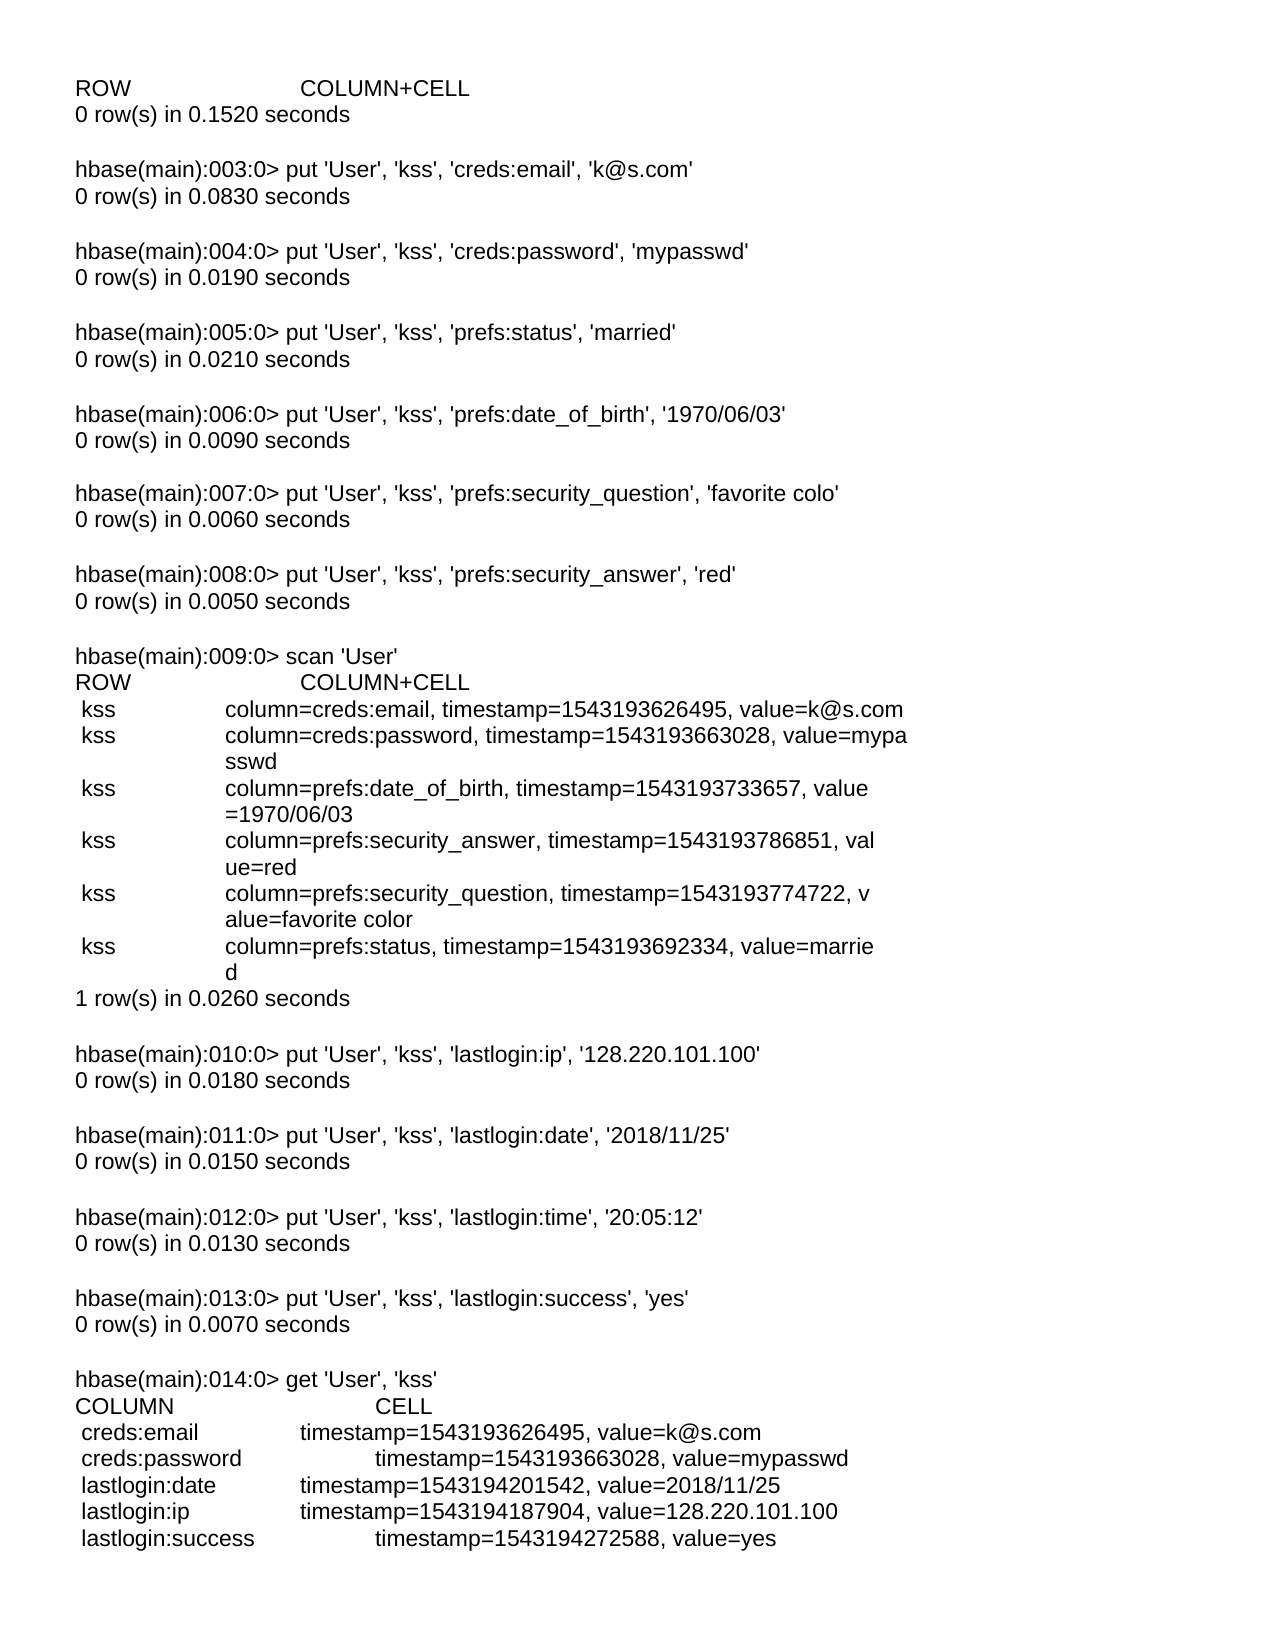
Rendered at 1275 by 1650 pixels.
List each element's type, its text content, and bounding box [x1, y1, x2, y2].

text lastlogin:success timestamp=1543194272588, value=yes [75, 1524, 1200, 1551]
text alue=favorite color [75, 906, 1200, 933]
text sswd [75, 748, 1200, 774]
text creds:password timestamp=1543193663028, value=mypasswd [75, 1445, 1200, 1472]
text creds:email timestamp=1543193626495, value=k@s.com [75, 1419, 1200, 1445]
text d [75, 959, 1200, 985]
text hbase(main):007:0> put 'User', 'kss', 'prefs:security_question', 'favorite colo' [75, 480, 1200, 506]
text hbase(main):004:0> put 'User', 'kss', 'creds:password', 'mypasswd' [75, 238, 1200, 264]
text 0 row(s) in 0.0050 seconds [75, 588, 1200, 614]
text 0 row(s) in 0.0210 seconds [75, 346, 1200, 372]
text kss column=prefs:security_answer, timestamp=1543193786851, val [75, 827, 1200, 854]
text 0 row(s) in 0.0830 seconds [75, 183, 1200, 209]
text kss column=creds:password, timestamp=1543193663028, value=mypa [75, 722, 1200, 748]
text lastlogin:date timestamp=1543194201542, value=2018/11/25 [75, 1472, 1200, 1498]
text 0 row(s) in 0.0130 seconds [75, 1230, 1200, 1256]
text lastlogin:ip timestamp=1543194187904, value=128.220.101.100 [75, 1498, 1200, 1524]
text ROW COLUMN+CELL [75, 75, 1200, 101]
text kss column=prefs:security_question, timestamp=1543193774722, v [75, 880, 1200, 906]
text ROW COLUMN+CELL [75, 669, 1200, 696]
text ue=red [75, 854, 1200, 880]
text hbase(main):013:0> put 'User', 'kss', 'lastlogin:success', 'yes' [75, 1285, 1200, 1311]
text 0 row(s) in 0.0060 seconds [75, 506, 1200, 533]
text 0 row(s) in 0.1520 seconds [75, 101, 1200, 128]
text COLUMN CELL [75, 1393, 1200, 1419]
text 0 row(s) in 0.0090 seconds [75, 427, 1200, 453]
text hbase(main):006:0> put 'User', 'kss', 'prefs:date_of_birth', '1970/06/03' [75, 401, 1200, 427]
text 0 row(s) in 0.0070 seconds [75, 1311, 1200, 1338]
text 0 row(s) in 0.0180 seconds [75, 1067, 1200, 1093]
text 1 row(s) in 0.0260 seconds [75, 985, 1200, 1012]
text hbase(main):009:0> scan 'User' [75, 643, 1200, 669]
text 0 row(s) in 0.0150 seconds [75, 1148, 1200, 1175]
text hbase(main):003:0> put 'User', 'kss', 'creds:email', 'k@s.com' [75, 156, 1200, 183]
text hbase(main):008:0> put 'User', 'kss', 'prefs:security_answer', 'red' [75, 561, 1200, 588]
text kss column=prefs:date_of_birth, timestamp=1543193733657, value [75, 774, 1200, 801]
text =1970/06/03 [75, 801, 1200, 827]
text hbase(main):014:0> get 'User', 'kss' [75, 1366, 1200, 1393]
text kss column=creds:email, timestamp=1543193626495, value=k@s.com [75, 696, 1200, 722]
text hbase(main):012:0> put 'User', 'kss', 'lastlogin:time', '20:05:12' [75, 1203, 1200, 1230]
text hbase(main):010:0> put 'User', 'kss', 'lastlogin:ip', '128.220.101.100' [75, 1041, 1200, 1067]
text hbase(main):005:0> put 'User', 'kss', 'prefs:status', 'married' [75, 319, 1200, 346]
text 0 row(s) in 0.0190 seconds [75, 264, 1200, 291]
text hbase(main):011:0> put 'User', 'kss', 'lastlogin:date', '2018/11/25' [75, 1122, 1200, 1148]
text kss column=prefs:status, timestamp=1543193692334, value=marrie [75, 933, 1200, 959]
